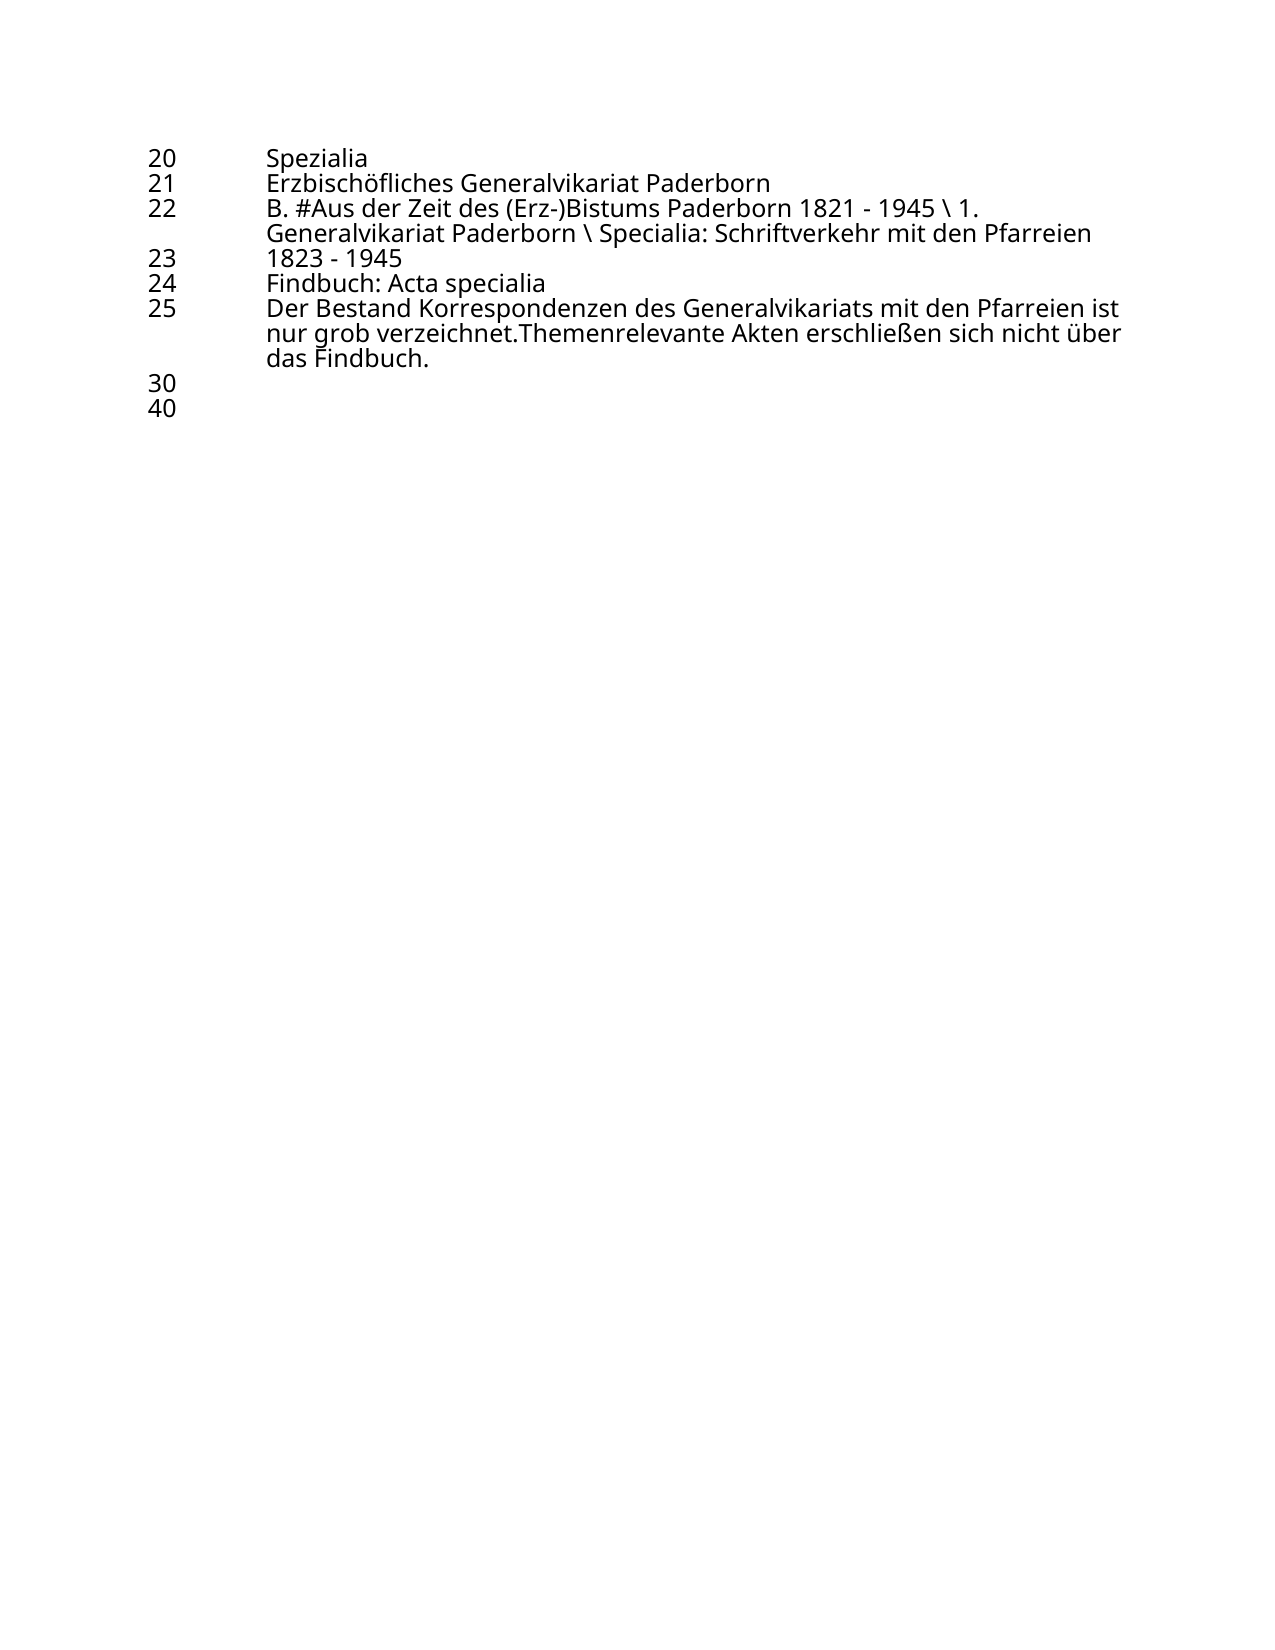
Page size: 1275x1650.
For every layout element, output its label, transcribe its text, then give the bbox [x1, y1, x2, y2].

text 40 <-> [148, 398, 1127, 423]
text 20 Spezialia [148, 148, 1127, 173]
text 30 <-> [148, 373, 1127, 398]
text 24 Findbuch: Acta specialia [148, 273, 1127, 298]
text 22 B. #Aus der Zeit des (Erz-)Bistums Paderborn 1821 - 1945 \ 1. Generalvikariat Paderborn \ Specialia: Schriftverkehr mit den Pfarreien [148, 198, 1127, 248]
text 21 Erzbischöfliches Generalvikariat Paderborn [148, 173, 1127, 198]
text 25 Der Bestand Korrespondenzen des Generalvikariats mit den Pfarreien ist nur grob verzeichnet.Themenrelevante Akten erschließen sich nicht über das Findbuch. [148, 298, 1127, 373]
text 23 1823 - 1945 [148, 248, 1127, 273]
